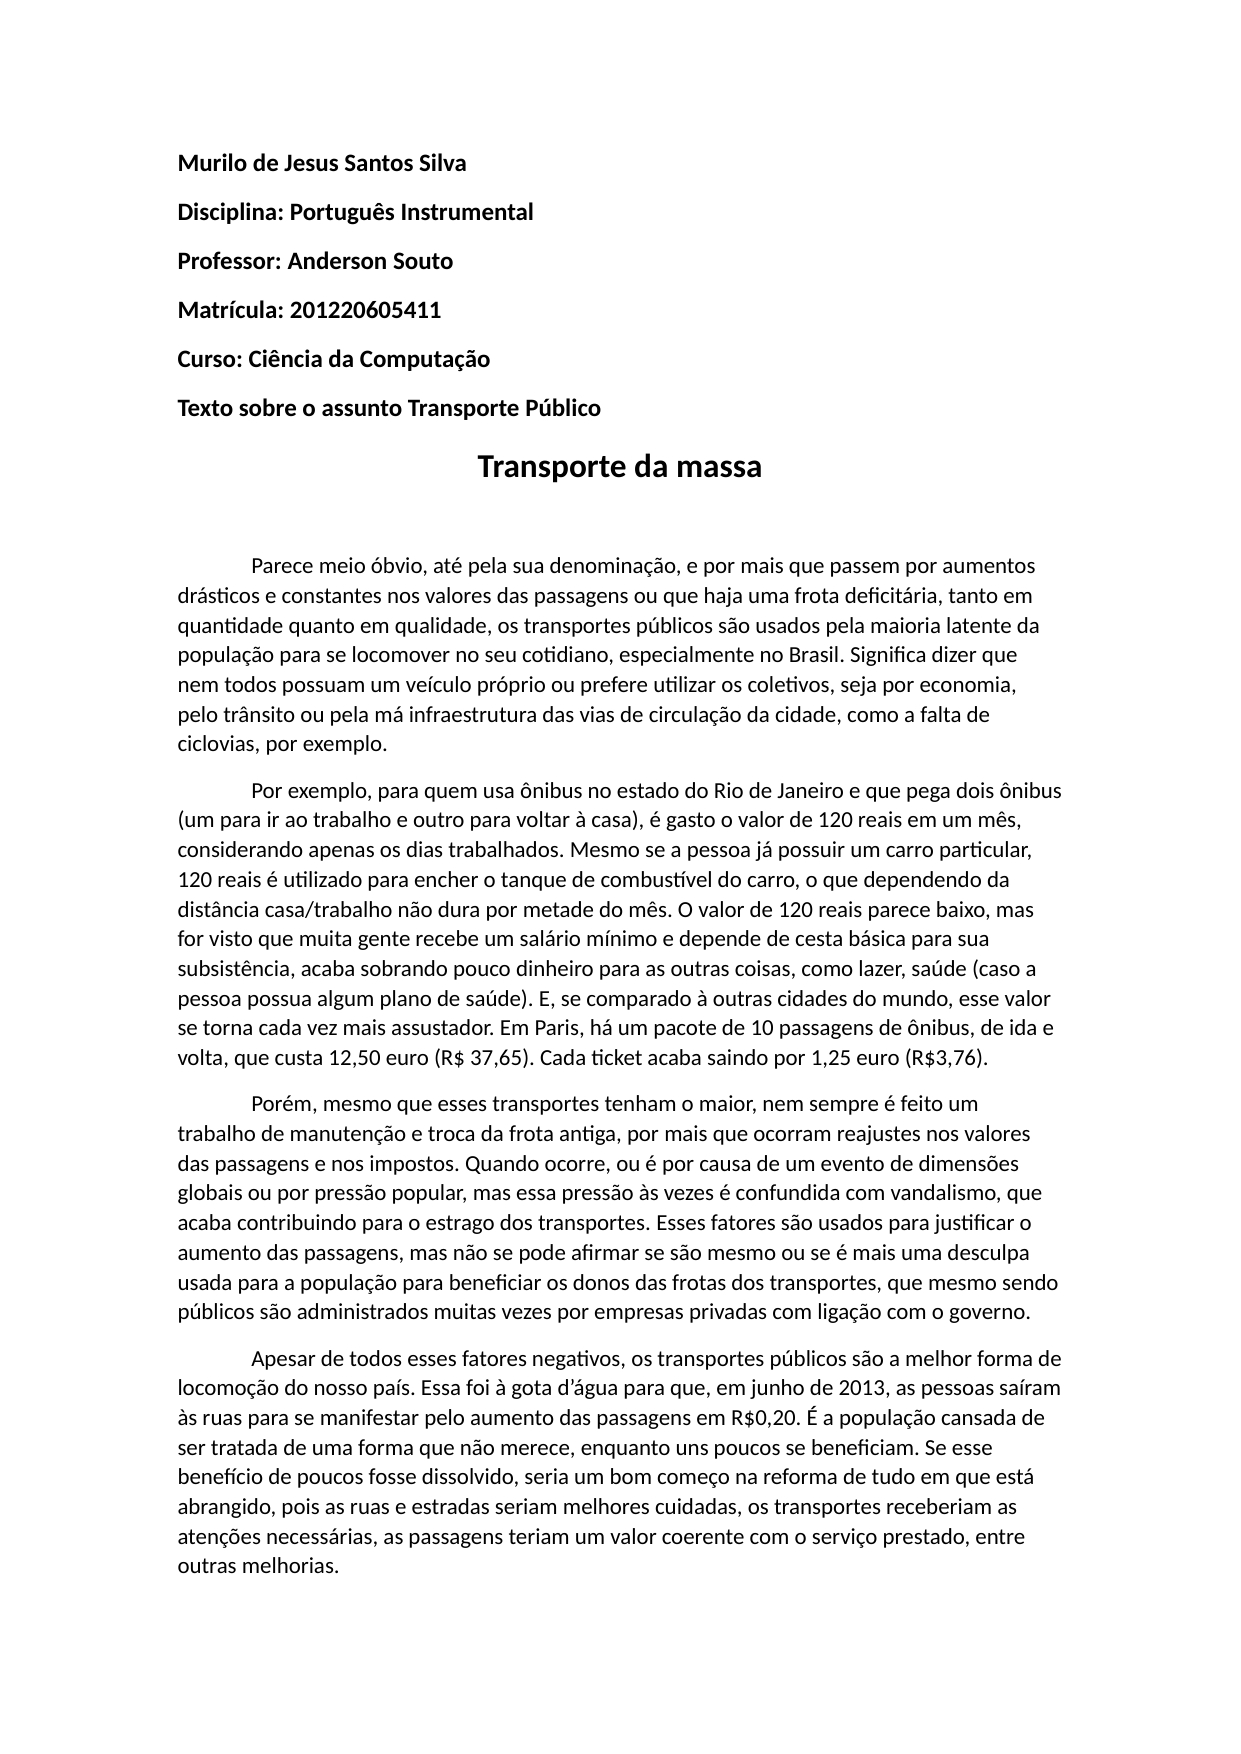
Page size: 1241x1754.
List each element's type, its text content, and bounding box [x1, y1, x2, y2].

text Apesar de todos esses fatores negativos, os transportes públicos são a melhor forma de locomoção do nosso país. Essa foi à gota d’água para que, em junho de 2013, as pessoas saíram às ruas para se manifestar pelo aumento das passagens em R$0,20. É a população cansada de ser tratada de uma forma que não merece, enquanto uns poucos se beneficiam. Se esse benefício de poucos fosse dissolvido, seria um bom começo na reforma de tudo em que está abrangido, pois as ruas e estradas seriam melhores cuidadas, os transportes receberiam as atenções necessárias, as passagens teriam um valor coerente com o serviço prestado, entre outras melhorias. [177, 1344, 1063, 1579]
text Por exemplo, para quem usa ônibus no estado do Rio de Janeiro e que pega dois ônibus (um para ir ao trabalho e outro para voltar à casa), é gasto o valor de 120 reais em um mês, considerando apenas os dias trabalhados. Mesmo se a pessoa já possuir um carro particular, 120 reais é utilizado para encher o tanque de combustível do carro, o que dependendo da distância casa/trabalho não dura por metade do mês. O valor de 120 reais parece baixo, mas for visto que muita gente recebe um salário mínimo e depende de cesta básica para sua subsistência, acaba sobrando pouco dinheiro para as outras coisas, como lazer, saúde (caso a pessoa possua algum plano de saúde). E, se comparado à outras cidades do mundo, esse valor se torna cada vez mais assustador. Em Paris, há um pacote de 10 passagens de ônibus, de ida e volta, que custa 12,50 euro (R$ 37,65). Cada ticket acaba saindo por 1,25 euro (R$3,76). [177, 776, 1063, 1071]
text Transporte da massa [177, 445, 1063, 486]
text Parece meio óbvio, até pela sua denominação, e por mais que passem por aumentos drásticos e constantes nos valores das passagens ou que haja uma frota deficitária, tanto em quantidade quanto em qualidade, os transportes públicos são usados pela maioria latente da população para se locomover no seu cotidiano, especialmente no Brasil. Significa dizer que nem todos possuam um veículo próprio ou prefere utilizar os coletivos, seja por economia, pelo trânsito ou pela má infraestrutura das vias de circulação da cidade, como a falta de ciclovias, por exemplo. [177, 551, 1063, 758]
text Porém, mesmo que esses transportes tenham o maior, nem sempre é feito um trabalho de manutenção e troca da frota antiga, por mais que ocorram reajustes nos valores das passagens e nos impostos. Quando ocorre, ou é por causa de um evento de dimensões globais ou por pressão popular, mas essa pressão às vezes é confundida com vandalismo, que acaba contribuindo para o estrago dos transportes. Esses fatores são usados para justificar o aumento das passagens, mas não se pode afirmar se são mesmo ou se é mais uma desculpa usada para a população para beneficiar os donos das frotas dos transportes, que mesmo sendo públicos são administrados muitas vezes por empresas privadas com ligação com o governo. [177, 1089, 1063, 1325]
